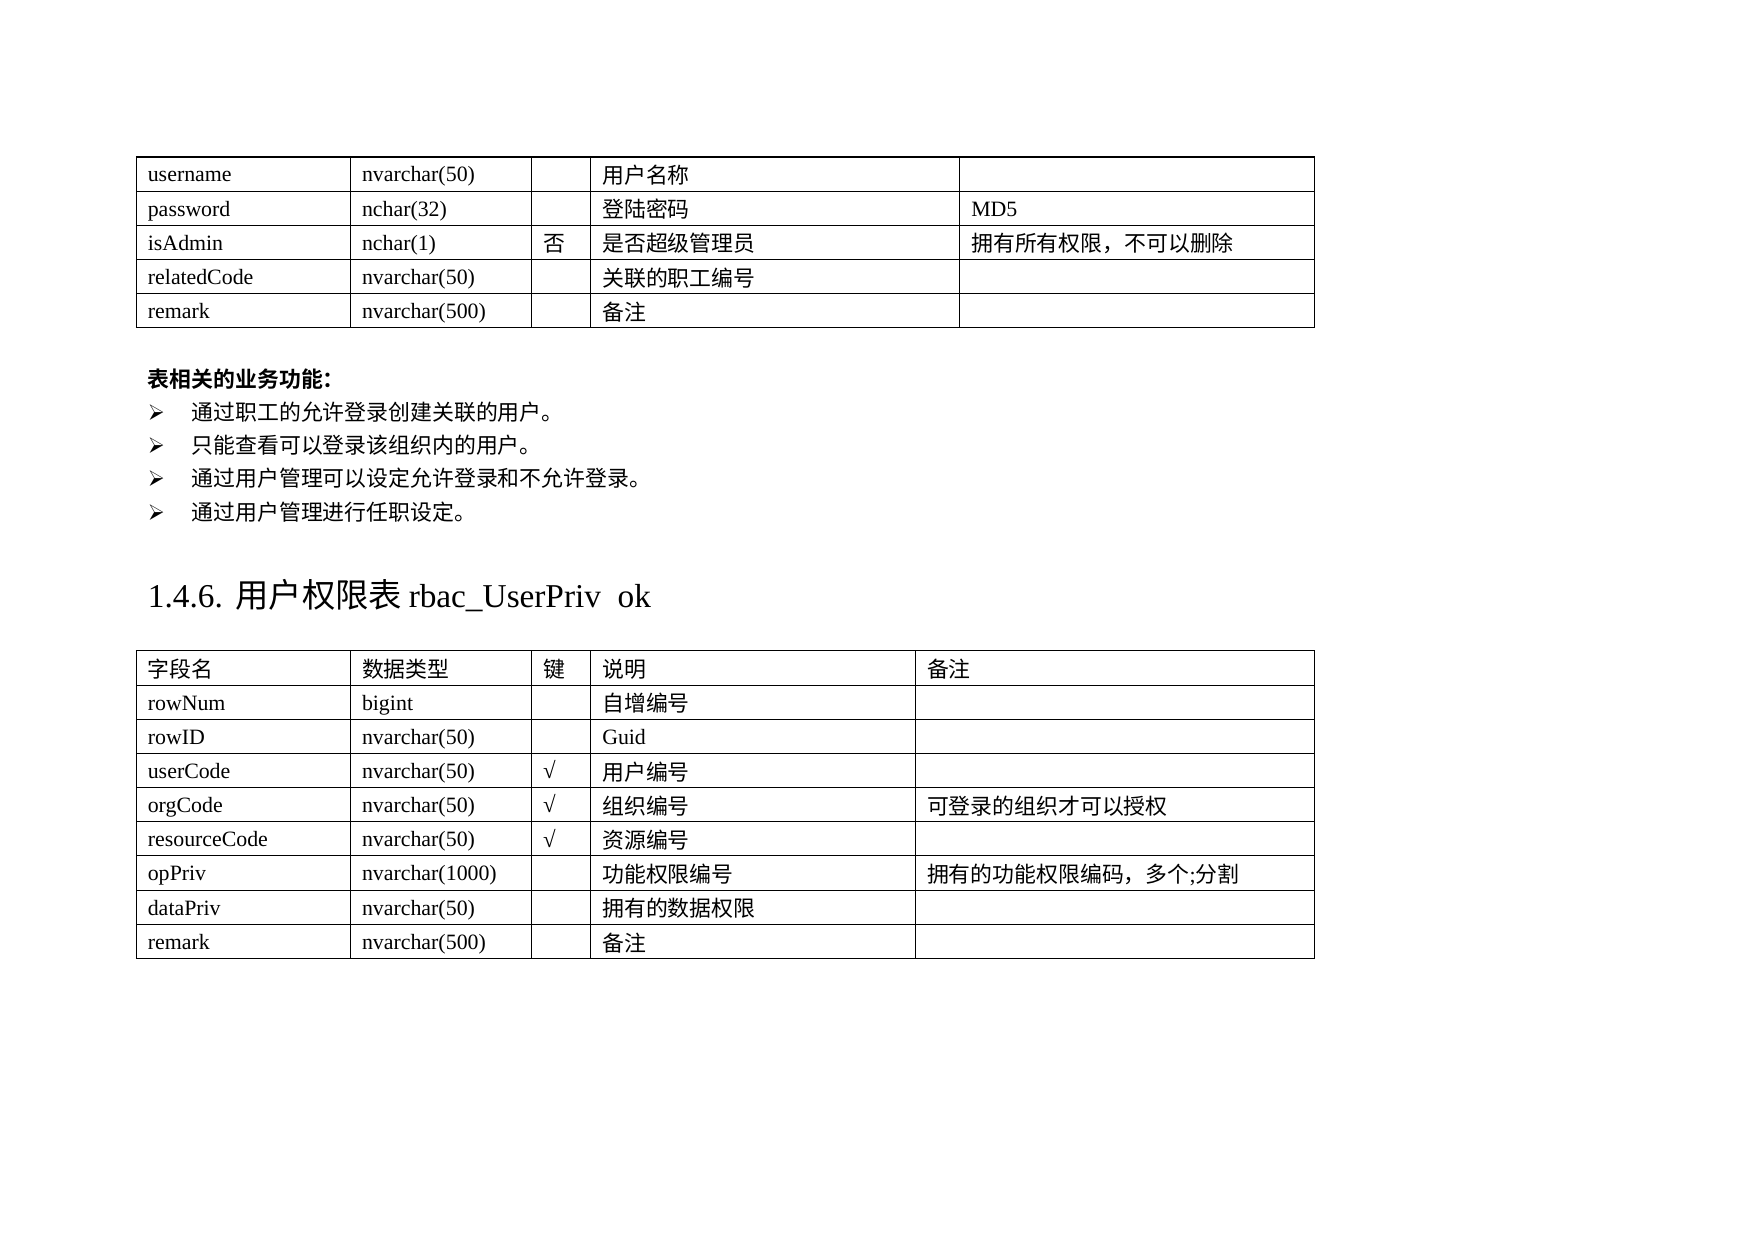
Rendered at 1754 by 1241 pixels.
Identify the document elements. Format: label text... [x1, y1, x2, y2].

table_cell [532, 294, 590, 327]
table_header 数据类型 [351, 651, 531, 684]
list 通过职工的允许登录创建关联的用户。 [148, 394, 1606, 428]
table_cell 资源编号 [591, 822, 915, 855]
table_cell password [137, 192, 350, 225]
table_cell nvarchar(500) [351, 925, 531, 958]
table_cell Guid [591, 720, 915, 753]
table_cell nvarchar(50) [351, 720, 531, 753]
table_cell 功能权限编号 [591, 856, 915, 889]
table_cell 备注 [591, 925, 915, 958]
table_cell [960, 158, 1314, 191]
table_cell userCode [137, 754, 350, 787]
table_cell isAdmin [137, 226, 350, 259]
table_cell orgCode [137, 788, 350, 821]
table_cell remark [137, 294, 350, 327]
table_cell 否 [532, 226, 590, 259]
table_cell [916, 891, 1314, 924]
table_cell dataPriv [137, 891, 350, 924]
table_cell nvarchar(50) [351, 822, 531, 855]
table_cell [532, 158, 590, 191]
table_cell nvarchar(50) [351, 891, 531, 924]
table_cell √ [532, 788, 590, 821]
table_header 备注 [916, 651, 1314, 684]
table_cell [532, 720, 590, 753]
table_cell 拥有的数据权限 [591, 891, 915, 924]
table_cell √ [532, 754, 590, 787]
table_cell 用户编号 [591, 754, 915, 787]
list 只能查看可以登录该组织内的用户。 [148, 428, 1606, 461]
table_cell 登陆密码 [591, 192, 959, 225]
table_cell [916, 686, 1314, 719]
table_cell nchar(1) [351, 226, 531, 259]
table_cell nchar(32) [351, 192, 531, 225]
table_cell 关联的职工编号 [591, 260, 959, 293]
list 通过用户管理可以设定允许登录和不允许登录。 [148, 461, 1606, 494]
subtitle 用户权限表rbac_UserPriv ok [148, 560, 1606, 626]
table_cell [916, 925, 1314, 958]
table_cell nvarchar(50) [351, 158, 531, 191]
table_cell [532, 891, 590, 924]
table_cell 可登录的组织才可以授权 [916, 788, 1314, 821]
table_cell bigint [351, 686, 531, 719]
table_cell [960, 294, 1314, 327]
table_cell [916, 720, 1314, 753]
table_cell rowID [137, 720, 350, 753]
table_cell nvarchar(50) [351, 260, 531, 293]
table_cell [916, 754, 1314, 787]
table_cell remark [137, 925, 350, 958]
table_cell nvarchar(50) [351, 754, 531, 787]
table_header 字段名 [137, 651, 350, 684]
table_cell [960, 260, 1314, 293]
table_cell [532, 925, 590, 958]
table_cell [916, 822, 1314, 855]
table_cell √ [532, 822, 590, 855]
table_cell resourceCode [137, 822, 350, 855]
table_cell username [137, 158, 350, 191]
table_cell [532, 686, 590, 719]
table_cell 拥有的功能权限编码，多个;分割 [916, 856, 1314, 889]
table_cell 自增编号 [591, 686, 915, 719]
table_cell [532, 260, 590, 293]
table_cell 组织编号 [591, 788, 915, 821]
table_cell 拥有所有权限，不可以删除 [960, 226, 1314, 259]
list 通过用户管理进行任职设定。 [148, 494, 1606, 527]
table_cell 是否超级管理员 [591, 226, 959, 259]
table_cell rowNum [137, 686, 350, 719]
table_cell relatedCode [137, 260, 350, 293]
table_header 说明 [591, 651, 915, 684]
table_cell nvarchar(1000) [351, 856, 531, 889]
table_cell MD5 [960, 192, 1314, 225]
table_cell 用户名称 [591, 158, 959, 191]
table_cell 备注 [591, 294, 959, 327]
table_header 键 [532, 651, 590, 684]
table_cell [532, 856, 590, 889]
text 表相关的业务功能： [148, 361, 1606, 394]
table_cell nvarchar(50) [351, 788, 531, 821]
table_cell opPriv [137, 856, 350, 889]
table_cell [532, 192, 590, 225]
table_cell nvarchar(500) [351, 294, 531, 327]
